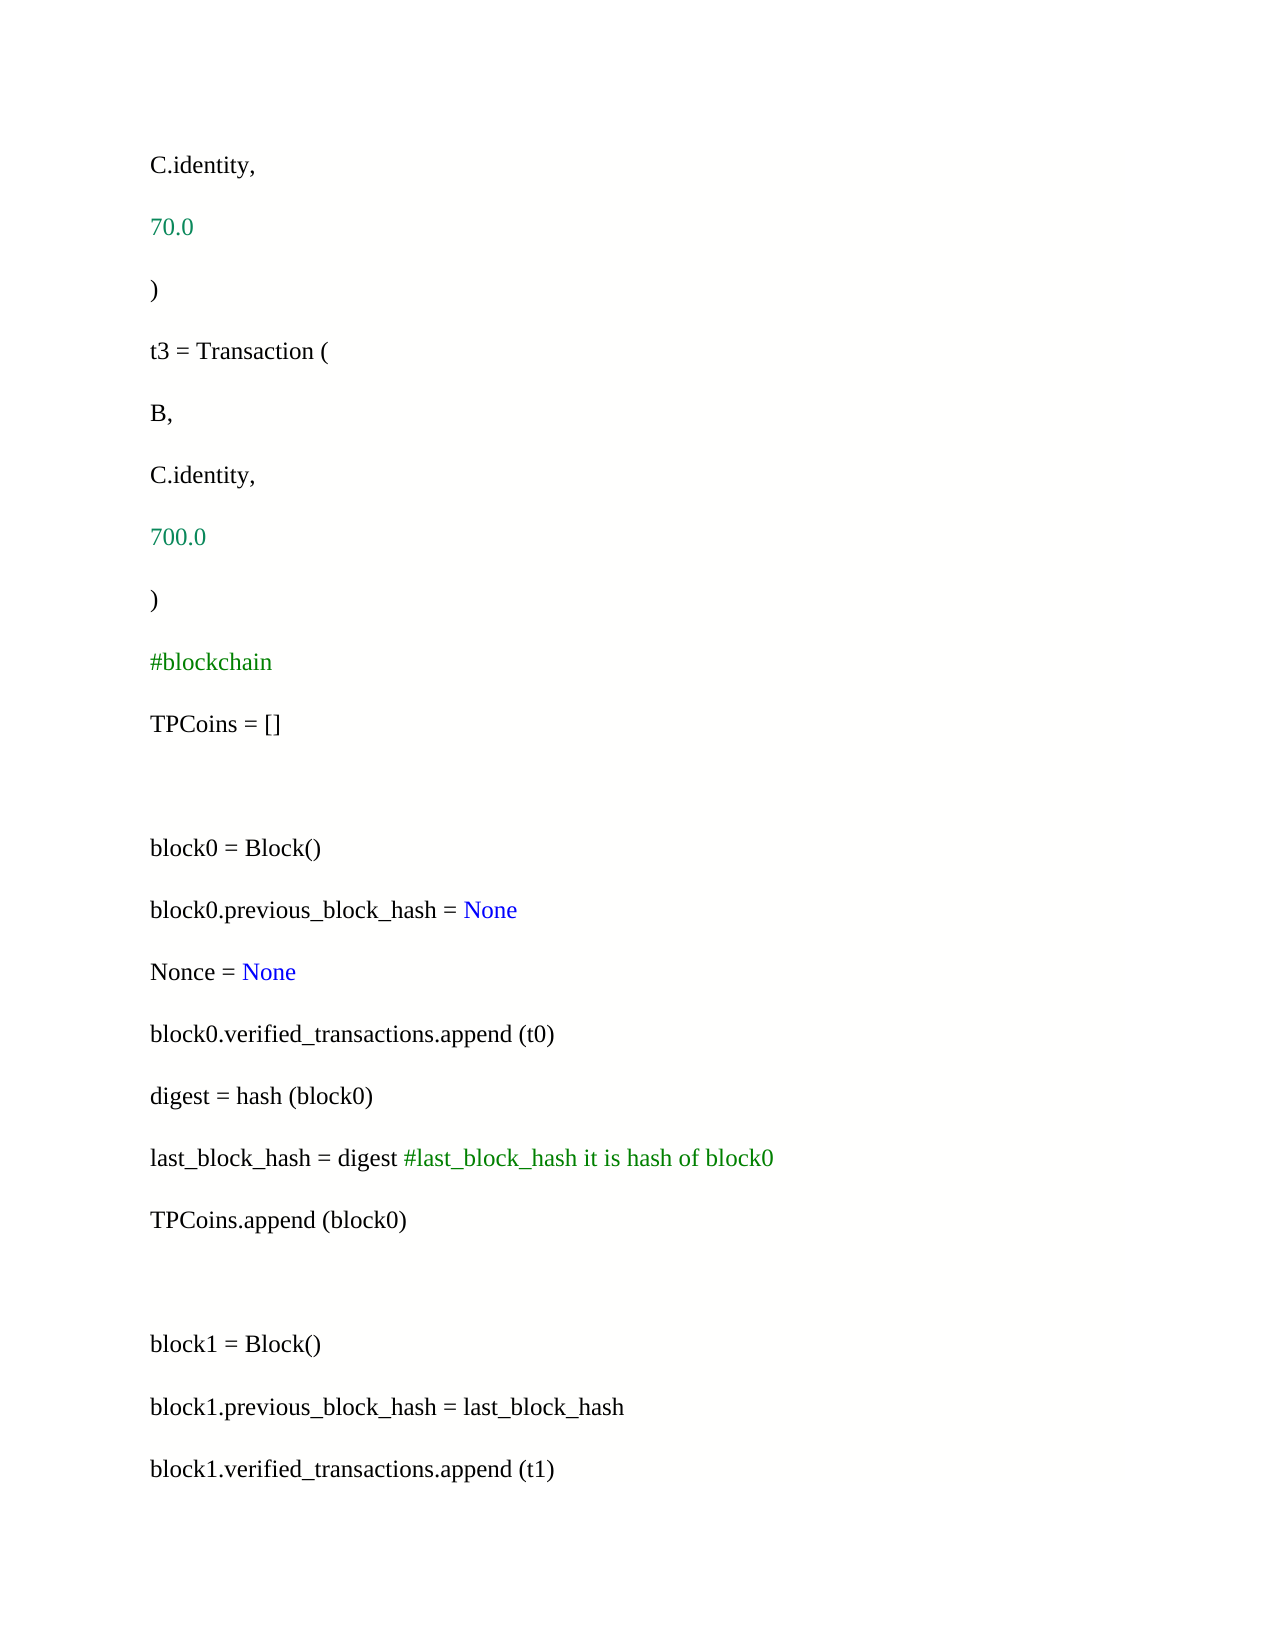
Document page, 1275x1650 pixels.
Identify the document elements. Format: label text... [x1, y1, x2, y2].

text block1 = Block() [150, 1329, 1125, 1358]
text ) [150, 274, 1125, 303]
text digest = hash (block0) [150, 1081, 1125, 1110]
text block0.previous_block_hash = None [150, 895, 1125, 924]
text Nonce = None [150, 957, 1125, 986]
text 70.0 [150, 212, 1125, 241]
text TPCoins = [] [150, 709, 1125, 737]
text block1.previous_block_hash = last_block_hash [150, 1392, 1125, 1420]
text block0 = Block() [150, 833, 1125, 862]
text ) [150, 584, 1125, 613]
text C.identity, [150, 150, 1125, 179]
text last_block_hash = digest #last_block_hash it is hash of block0 [150, 1143, 1125, 1172]
text C.identity, [150, 460, 1125, 489]
text t3 = Transaction ( [150, 336, 1125, 365]
text B, [150, 398, 1125, 427]
text block1.verified_transactions.append (t1) [150, 1454, 1125, 1482]
text TPCoins.append (block0) [150, 1205, 1125, 1234]
text 700.0 [150, 522, 1125, 551]
text #blockchain [150, 647, 1125, 675]
text block0.verified_transactions.append (t0) [150, 1019, 1125, 1048]
